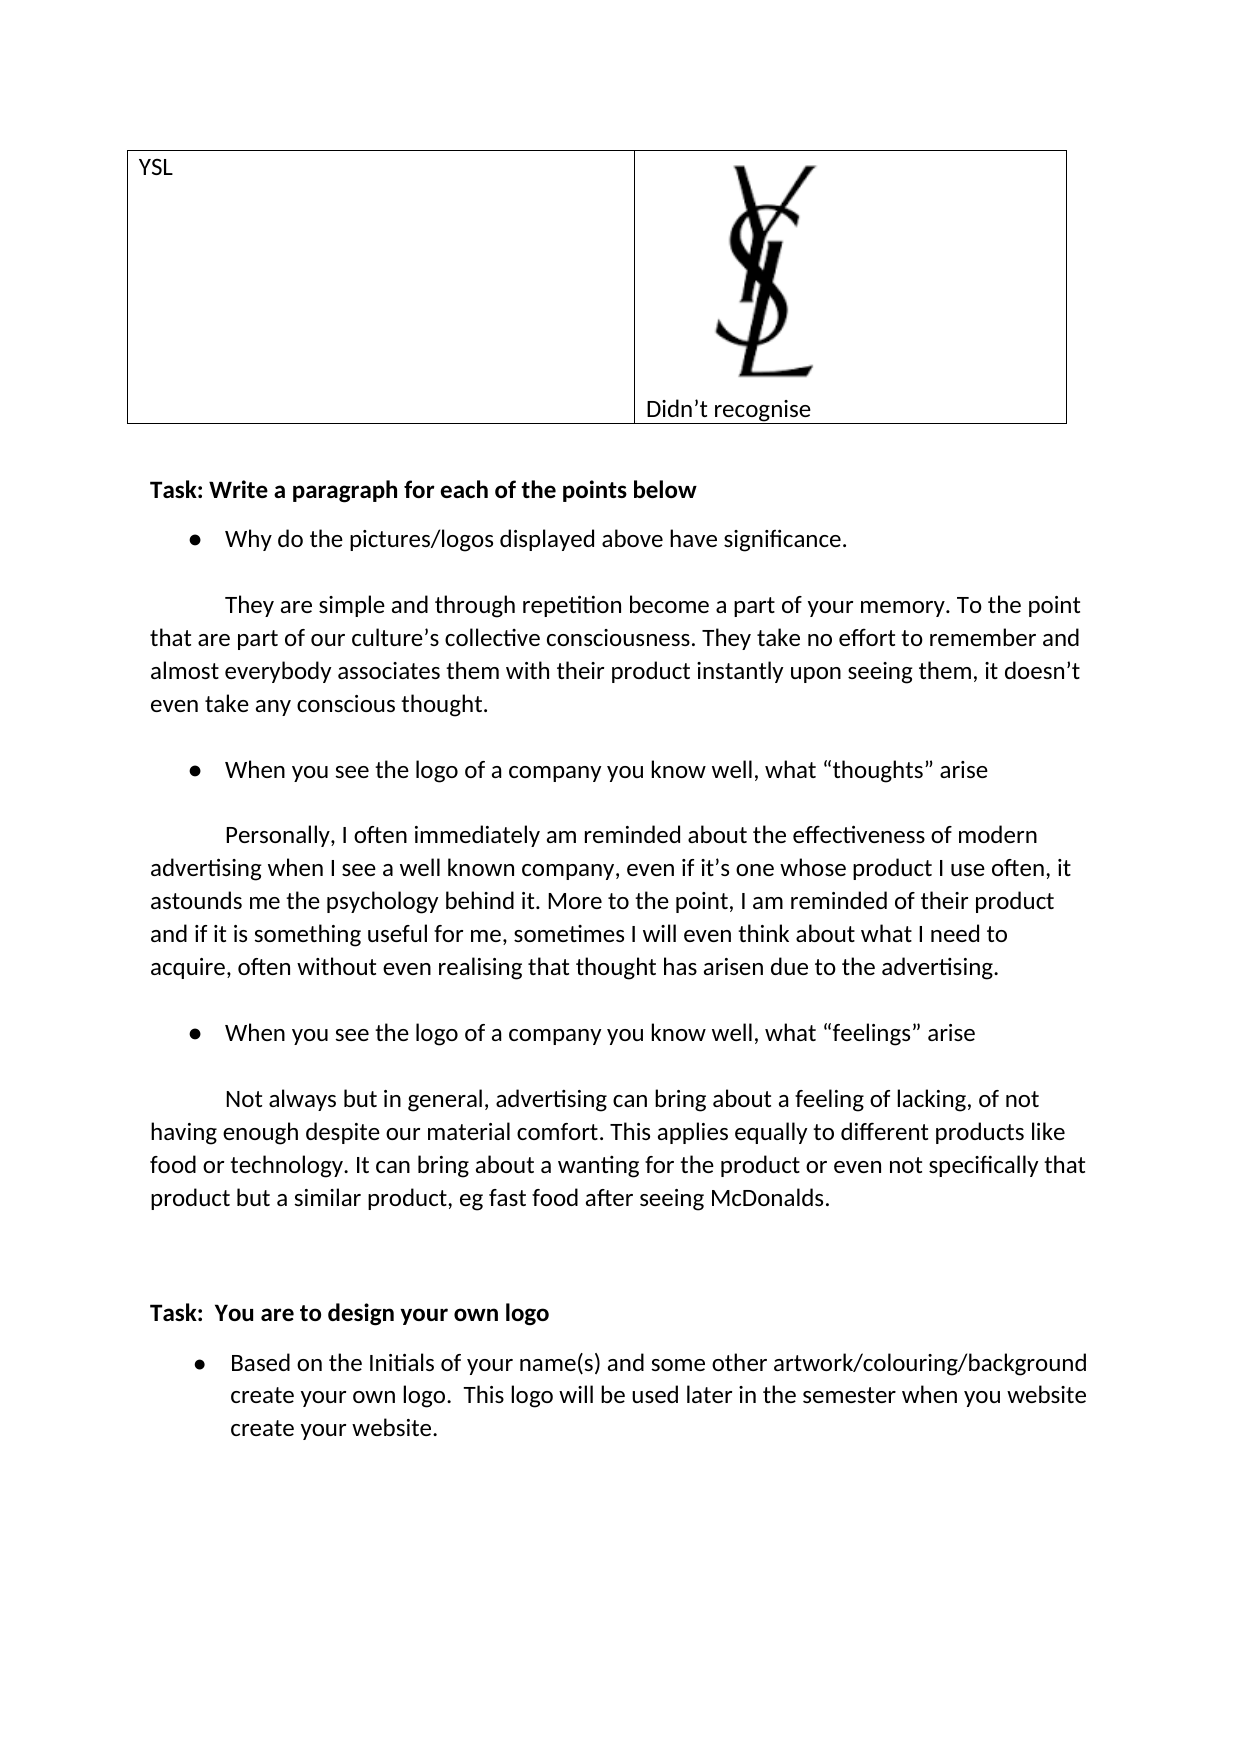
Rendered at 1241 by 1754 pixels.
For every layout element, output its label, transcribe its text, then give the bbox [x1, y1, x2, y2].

text Personally, I often immediately am reminded about the effectiveness of modern advertising when I see a well known company, even if it’s one whose product I use often, it astounds me the psychology behind it. More to the point, I am reminded of their product and if it is something useful for me, sometimes I will even think about what I need to acquire, often without even realising that thought has arisen due to the advertising. [150, 820, 1090, 982]
text Not always but in general, advertising can bring about a feeling of lacking, of not having enough despite our material comfort. This applies equally to different products like food or technology. It can bring about a wanting for the product or even not specifically that product but a similar product, eg fast food after seeing McDonalds. [150, 1083, 1090, 1212]
text Task: You are to design your own logo [150, 1297, 1090, 1328]
list When you see the logo of a company you know well, what “feelings” arise [187, 1017, 1090, 1048]
table_cell YSL [128, 151, 634, 423]
text Task: Write a paragraph for each of the points below [150, 474, 1090, 504]
list Based on the Initials of your name(s) and some other artwork/colouring/background create your own logo. This logo will be used later in the semester when you website create your website. [193, 1347, 1090, 1443]
table_cell Didn’t recognise [635, 151, 1066, 423]
picture [645, 151, 888, 393]
list When you see the logo of a company you know well, what “thoughts” arise [187, 754, 1090, 784]
list Why do the pictures/logos displayed above have significance. [187, 523, 1090, 554]
text They are simple and through repetition become a part of your memory. To the point that are part of our culture’s collective consciousness. They take no effort to remember and almost everybody associates them with their product instantly upon seeing them, it doesn’t even take any conscious thought. [150, 589, 1090, 718]
